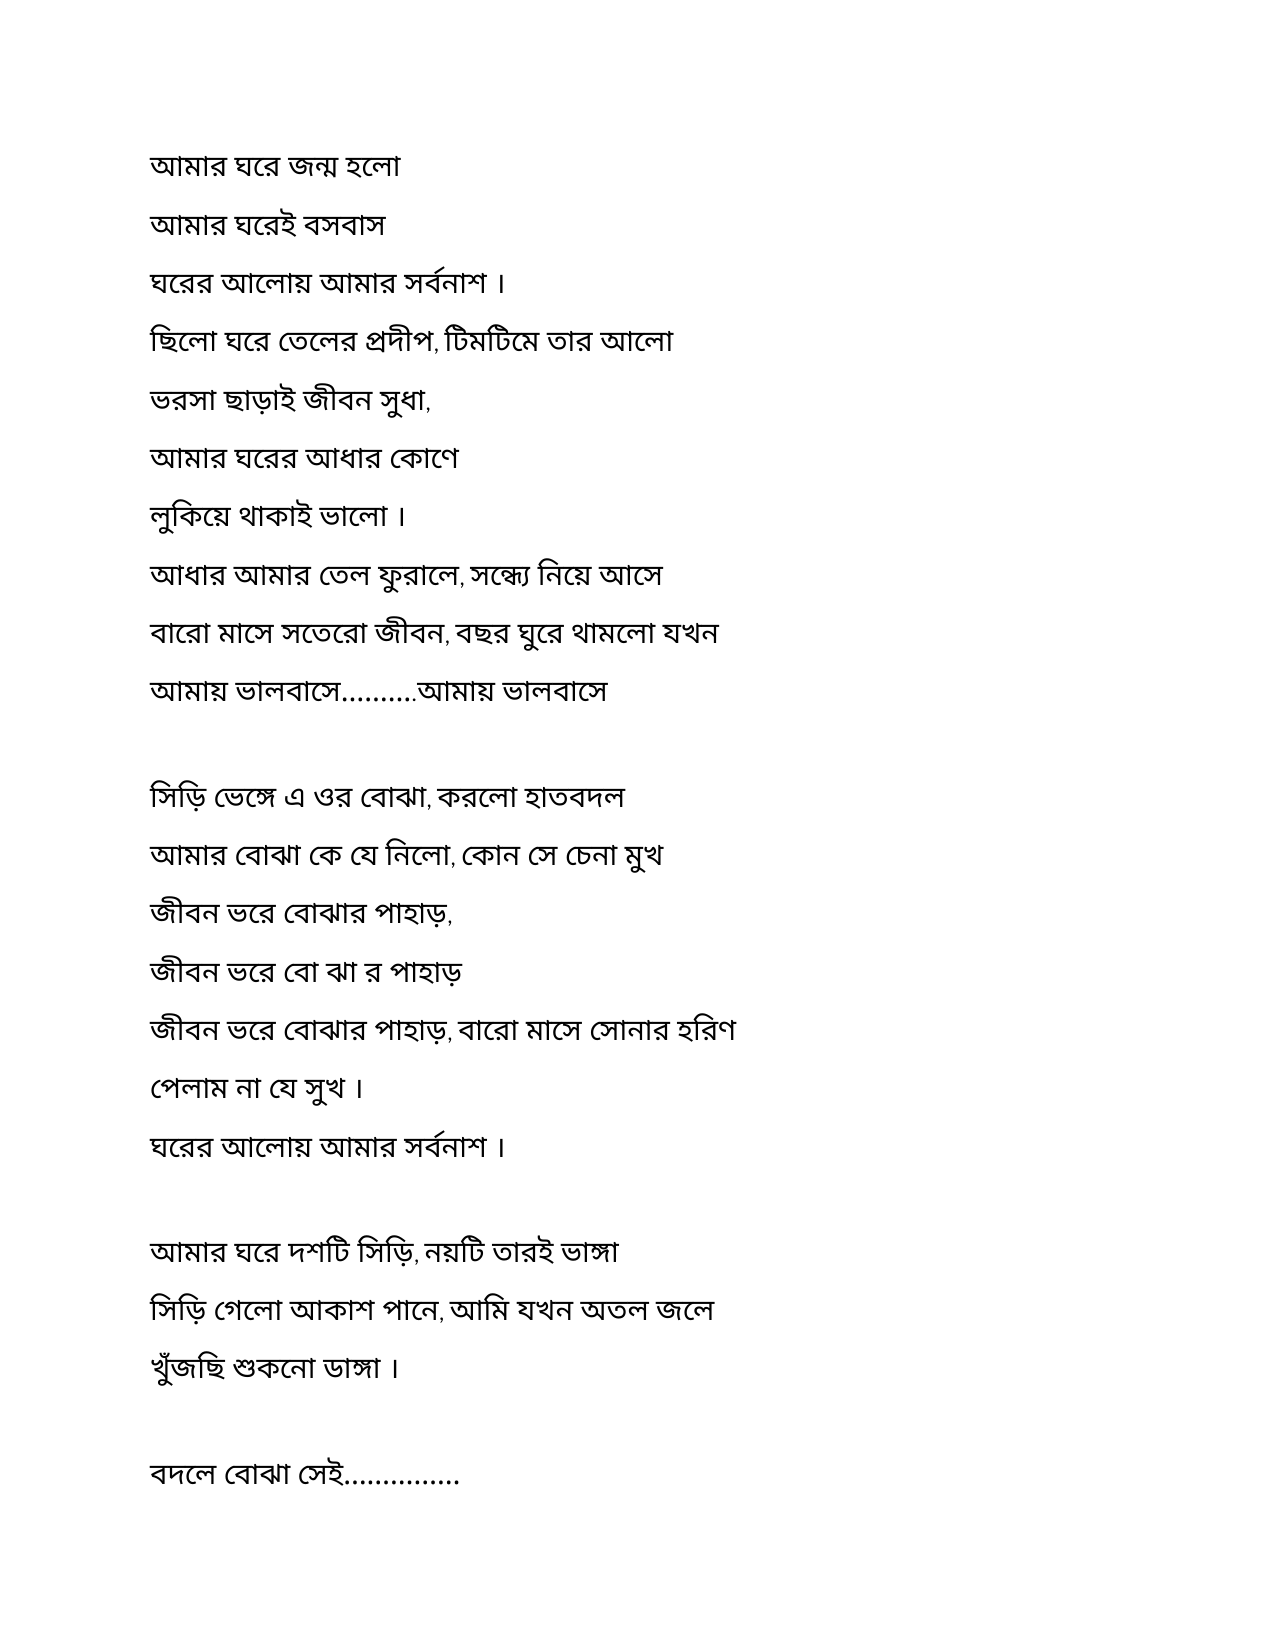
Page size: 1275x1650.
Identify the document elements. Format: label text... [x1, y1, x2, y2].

text ঘরের আলোয় আমার সর্বনাশ । [150, 1130, 1125, 1169]
text খুঁজছি শুকনো ডাঙ্গা । [150, 1352, 1125, 1391]
text আধার আমার তেল ফুরালে, সন্ধ্যে নিয়ে আসে [150, 558, 1125, 597]
text বদলে বোঝা সেই…………… [150, 1457, 1125, 1496]
text বারো মাসে সতেরো জীবন, বছর ঘুরে থামলো যখন [150, 617, 1125, 655]
text পেলাম না যে সুখ । [150, 1072, 1125, 1111]
text জীবন ভরে বোঝার পাহাড়, [150, 897, 1125, 936]
text সিড়ি ভেঙ্গে এ ওর বোঝা, করলো হাতবদল [150, 780, 1125, 819]
text আমায় ভালবাসে……….আমায় ভালবাসে [150, 675, 1125, 714]
text আমার ঘরে দশটি সিড়ি, নয়টি তারই ভাঙ্গা [150, 1235, 1125, 1274]
text আমার বোঝা কে যে নিলো, কোন সে চেনা মুখ [150, 838, 1125, 877]
text ছিলো ঘরে তেলের প্রদীপ, টিমটিমে তার আলো [150, 325, 1125, 364]
text আমার ঘরে জন্ম হলো [150, 150, 1125, 189]
text লুকিয়ে থাকাই ভালো । [150, 500, 1125, 539]
text জীবন ভরে বো ঝা র পাহাড় [150, 955, 1125, 994]
text সিড়ি গেলো আকাশ পানে, আমি যখন অতল জলে [150, 1294, 1125, 1332]
text ভরসা ছাড়াই জীবন সুধা, [150, 383, 1125, 422]
text ঘরের আলোয় আমার সর্বনাশ । [150, 267, 1125, 305]
text আমার ঘরেই বসবাস [150, 208, 1125, 247]
text জীবন ভরে বোঝার পাহাড়, বারো মাসে সোনার হরিণ [150, 1013, 1125, 1052]
text আমার ঘরের আধার কোণে [150, 442, 1125, 480]
